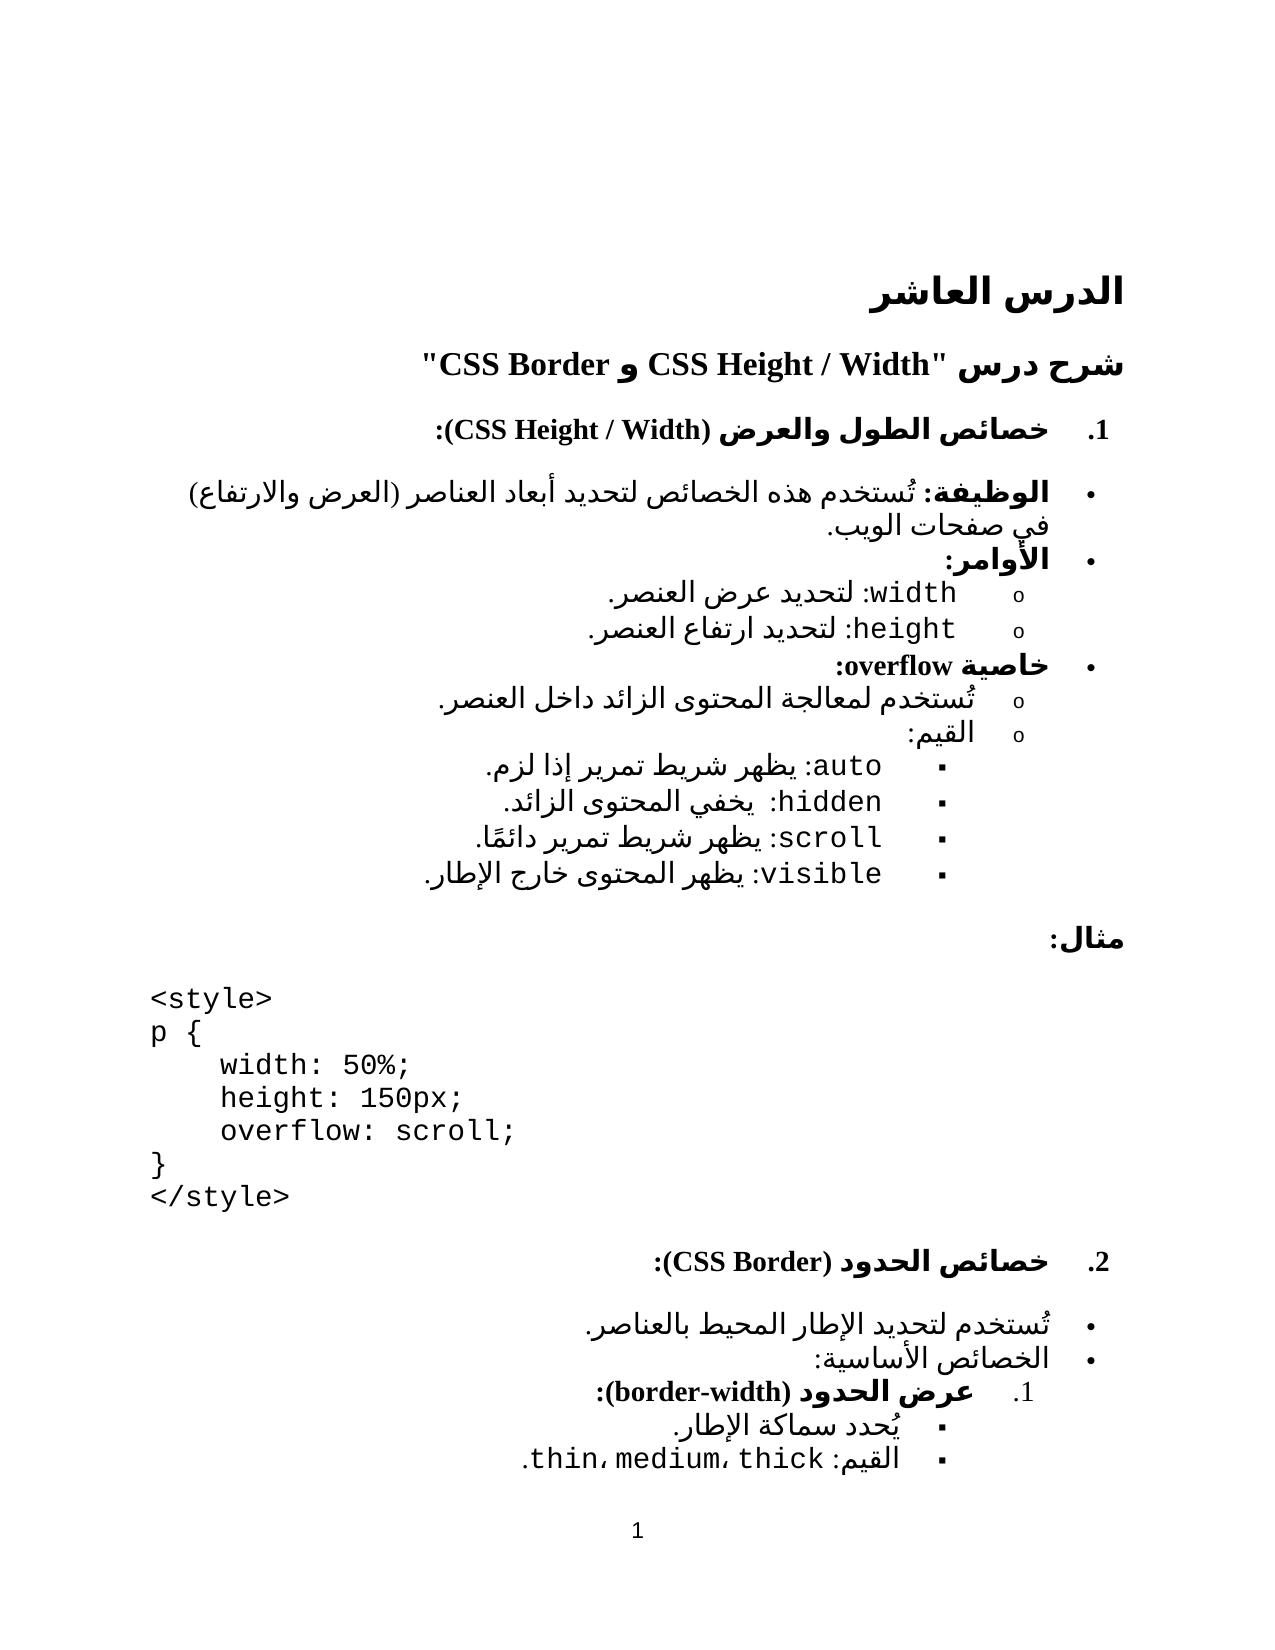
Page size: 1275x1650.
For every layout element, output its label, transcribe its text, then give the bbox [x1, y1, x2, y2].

list auto: يظهر شريط تمرير إذا لزم. [150, 748, 937, 784]
list height: لتحديد ارتفاع العنصر. [150, 612, 1012, 648]
list القيم: [150, 715, 1012, 748]
text overflow: scroll; [150, 1116, 1125, 1149]
text </style> [150, 1182, 1125, 1215]
list تُستخدم لمعالجة المحتوى الزائد داخل العنصر. [150, 681, 1012, 715]
list الأوامر: [150, 542, 1087, 576]
list القيم: thin، medium، thick. [150, 1441, 937, 1477]
list تُستخدم لتحديد الإطار المحيط بالعناصر. [150, 1307, 1087, 1341]
text p { [150, 1017, 1125, 1050]
list width: لتحديد عرض العنصر. [150, 576, 1012, 612]
text width: 50%; [150, 1050, 1125, 1083]
list الوظيفة: تُستخدم هذه الخصائص لتحديد أبعاد العناصر (العرض والارتفاع) في صفحات الويب. [150, 475, 1087, 542]
text } [150, 1149, 1125, 1182]
list الخصائص الأساسية: [150, 1341, 1087, 1374]
list عرض الحدود (border-width): [150, 1374, 1012, 1408]
text الدرس العاشر [150, 269, 1125, 312]
list scroll: يظهر شريط تمرير دائمًا. [150, 820, 937, 856]
list خصائص الحدود (CSS Border): [150, 1244, 1087, 1278]
text شرح درس "CSS Height / Width و CSS Border" [150, 345, 1125, 383]
text مثال: [150, 922, 1125, 955]
list يُحدد سماكة الإطار. [150, 1408, 937, 1441]
list خاصية overflow: [150, 648, 1087, 681]
list hidden: يخفي المحتوى الزائد. [150, 784, 937, 820]
list خصائص الطول والعرض (CSS Height / Width): [150, 412, 1087, 446]
text height: 150px; [150, 1083, 1125, 1116]
text <style> [150, 984, 1125, 1017]
list visible: يظهر المحتوى خارج الإطار. [150, 856, 937, 892]
